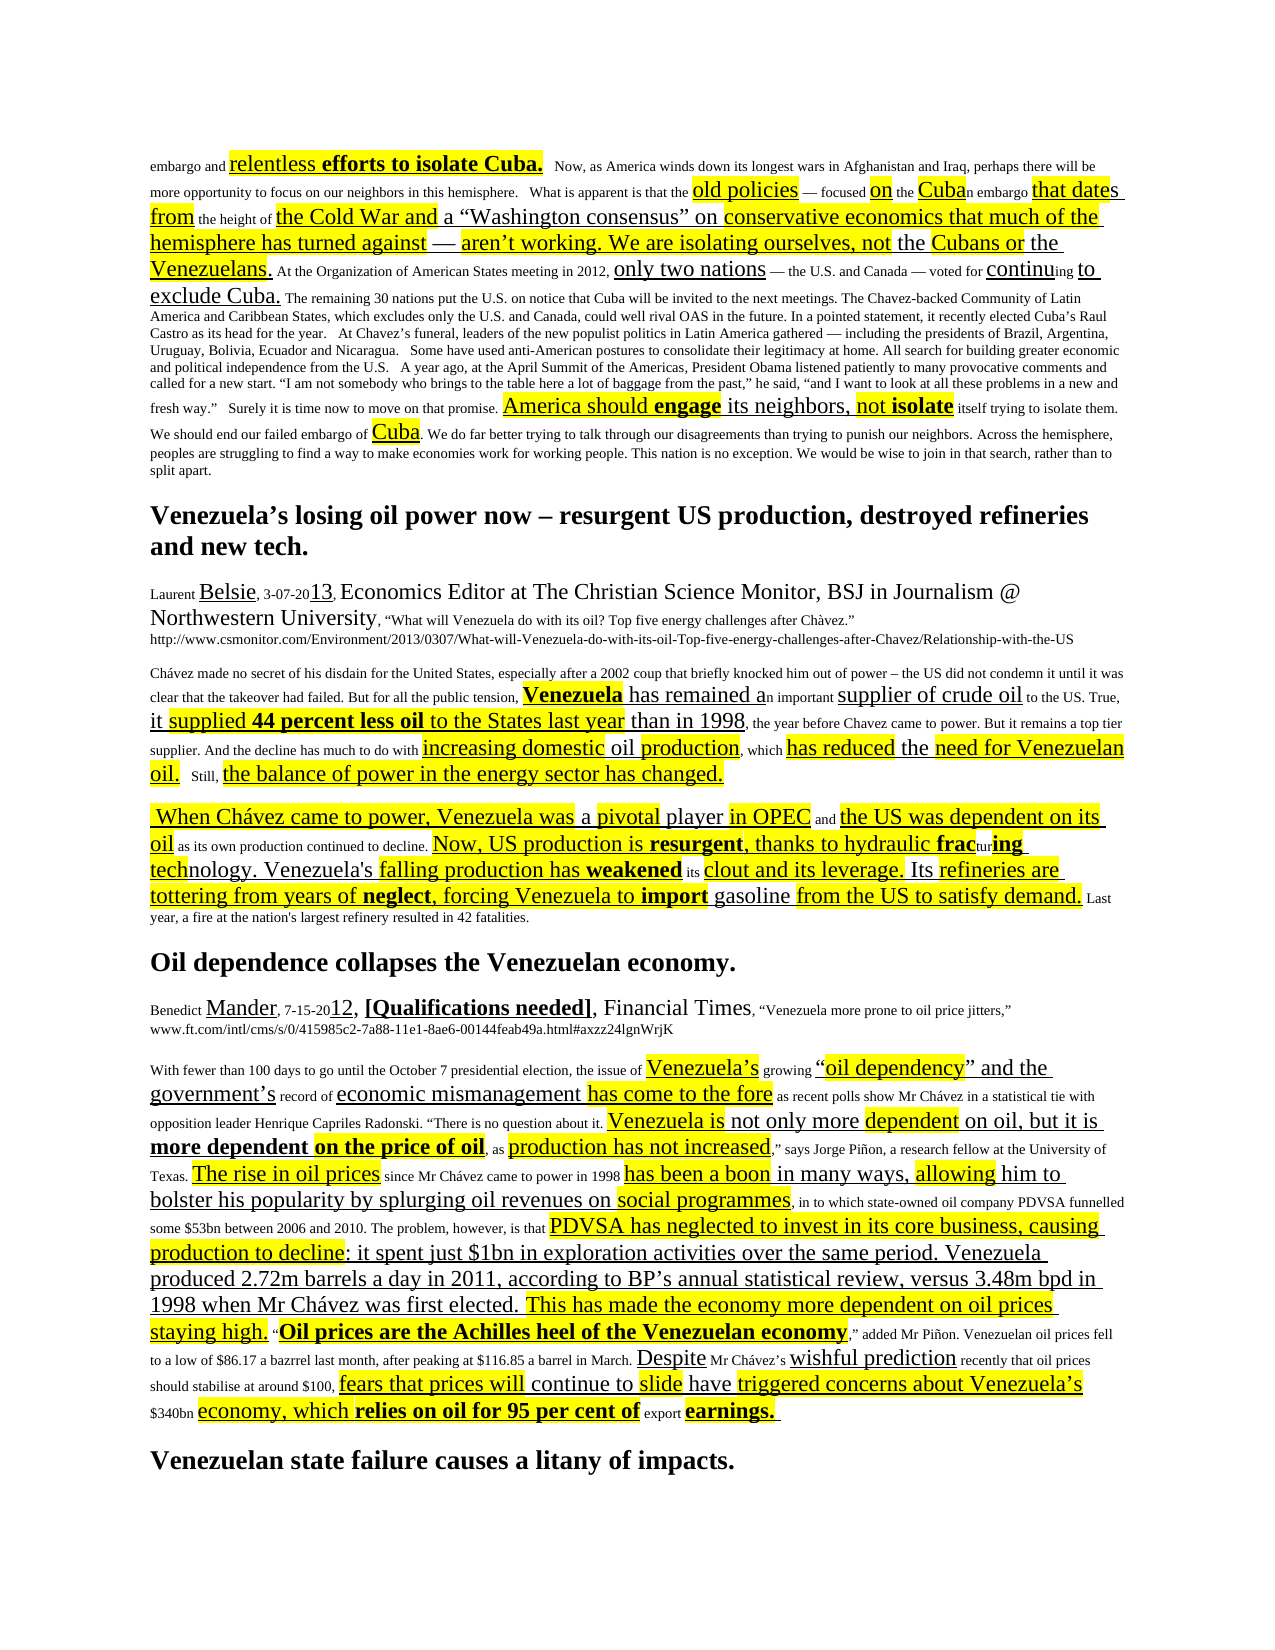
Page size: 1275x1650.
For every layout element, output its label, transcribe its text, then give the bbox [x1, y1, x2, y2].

text Laurent Belsie, 3-07-2013, Economics Editor at The Christian Science Monitor, BSJ in Journalism @ Northwestern University, “What will Venezuela do with its oil? Top five energy challenges after Chàvez.” http://www.csmonitor.com/Environment/2013/0307/What-will-Venezuela-do-with-its-oil-Top-five-energy-challenges-after-Chavez/Relationship-with-the-US [150, 578, 1125, 648]
text When Chávez came to power, Venezuela was a pivotal player in OPEC and the US was dependent on its oil as its own production continued to decline. Now, US production is resurgent, thanks to hydraulic fracturing technology. Venezuela's falling production has weakened its clout and its leverage. Its refineries are tottering from years of neglect, forcing Venezuela to import gasoline from the US to satisfy demand. Last year, a fire at the nation's largest refinery resulted in 42 fatalities. [150, 803, 1125, 926]
text Benedict Mander, 7-15-2012, [Qualifications needed], Financial Times, “Venezuela more prone to oil price jitters,” www.ft.com/intl/cms/s/0/415985c2-7a88-11e1-8ae6-00144feab49a.html#axzz24lgnWrjK [150, 994, 1125, 1037]
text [150, 150, 1125, 229]
subtitle Venezuela’s losing oil power now – resurgent US production, destroyed refineries and new tech. [150, 499, 1125, 561]
subtitle Venezuelan state failure causes a litany of impacts. [150, 1444, 1125, 1475]
text Chávez made no secret of his disdain for the United States, especially after a 2002 coup that briefly knocked him out of power – the US did not condemn it until it was clear that the takeover had failed. But for all the public tension, Venezuela has remained an important supplier of crude oil to the US. True, it supplied 44 percent less oil to the States last year than in 1998, the year before Chavez came to power. But it remains a top tier supplier. And the decline has much to do with increasing domestic oil production, which has reduced the need for Venezuelan oil. Still, the balance of power in the energy sector has changed. [150, 664, 1125, 787]
subtitle Oil dependence collapses the Venezuelan economy. [150, 946, 1125, 977]
text With fewer than 100 days to go until the October 7 presidential election, the issue of Venezuela’s growing “oil dependency” and the government’s record of economic mismanagement has come to the fore as recent polls show Mr Chávez in a statistical tie with opposition leader Henrique Capriles Radonski. “There is no question about it. Venezuela is not only more dependent on oil, but it is more dependent on the price of oil, as production has not increased,” says Jorge Piñon, a research fellow at the University of Texas. The rise in oil prices since Mr Chávez came to power in 1998 has been a boon in many ways, allowing him to bolster his popularity by splurging oil revenues on social programmes, in to which state-owned oil company PDVSA funnelled some $53bn between 2006 and 2010. The problem, however, is that PDVSA has neglected to invest in its core business, causing production to decline: it spent just $1bn in exploration activities over the same period. Venezuela produced 2.72m barrels a day in 2011, according to BP’s annual statistical review, versus 3.48m bpd in 1998 when Mr Chávez was first elected. This has made the economy more dependent on oil prices staying high. “Oil prices are the Achilles heel of the Venezuelan economy,” added Mr Piñon. Venezuelan oil prices fell to a low of $86.17 a bazrrel last month, after peaking at $116.85 a barrel in March. Despite Mr Chávez’s wishful prediction recently that oil prices should stabilise at around $100, fears that prices will continue to slide have triggered concerns about Venezuela’s $340bn economy, which relies on oil for 95 per cent of export earnings. [150, 1054, 1125, 1423]
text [150, 200, 1125, 478]
